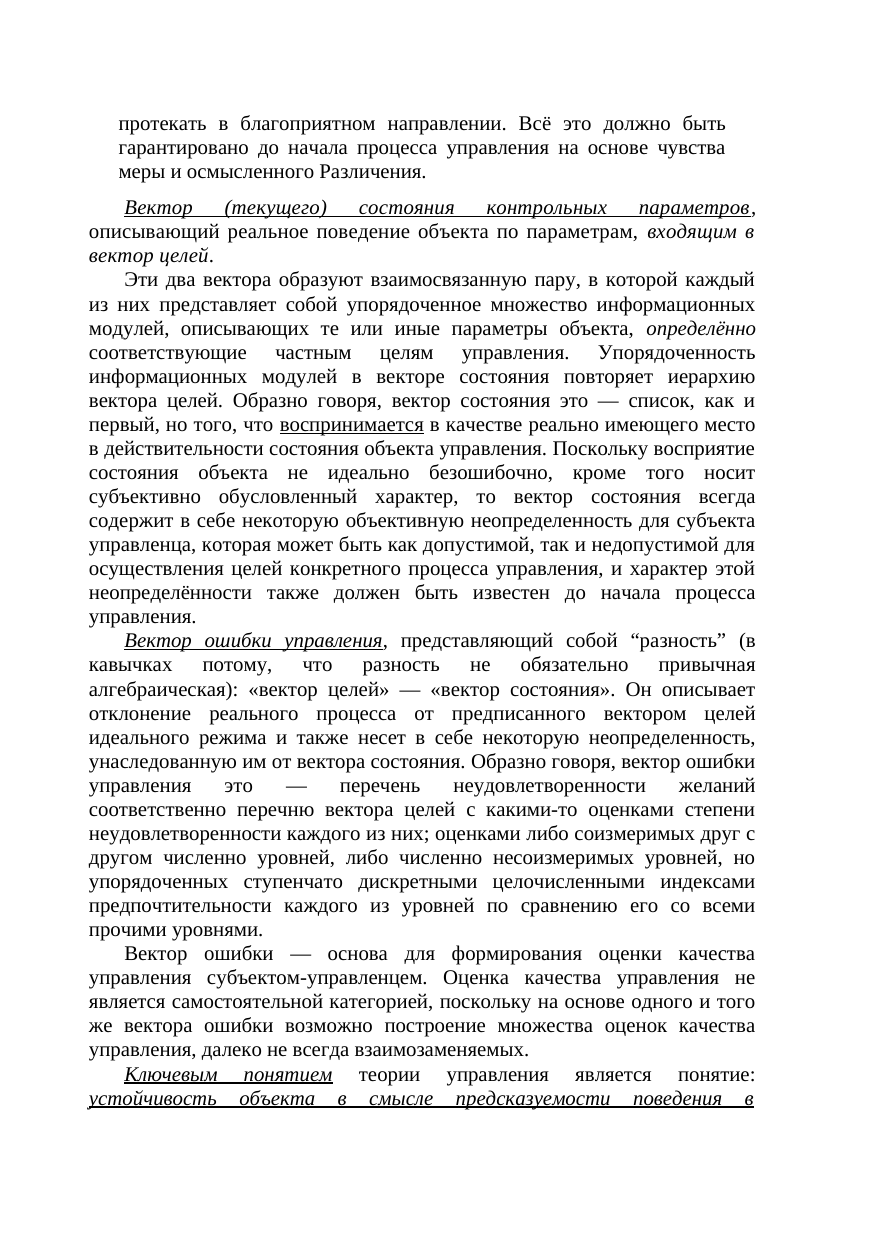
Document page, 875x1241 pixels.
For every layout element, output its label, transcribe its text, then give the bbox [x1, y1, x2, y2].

list Вектор ошибки управления, представляющий собой “разность” (в кавычках потому, что разность не обязательно привычная алгебраическая): «вектор целей» — «вектор состояния». Он описывает отклонение реального процесса от предписанного вектором целей идеального режима и также несет в себе некоторую неопределенность, унаследованную им от вектора состояния. Образно говоря, вектор ошибки управления это — перечень неудовлетворенности желаний соответственно перечню вектора целей с какими-то оценками степени неудовлетворенности каждого из них; оценками либо соизмеримых друг с другом численно уровней, либо численно несоизмеримых уровней, но упорядоченных ступенчато дискретными целочисленными индексами предпочтительности каждого из уровней по сравнению его со всеми прочими уровнями. [89, 628, 756, 941]
list Вектор ошибки — основа для формирования оценки качества управления субъектом-управленцем. Оценка качества управления не является самостоятельной категорией, поскольку на основе одного и того же вектора ошибки возможно построение множества оценок качества управления, далеко не всегда взаимозаменяемых. [89, 941, 756, 1061]
list Вектор (текущего) состояния контрольных параметров, описывающий реальное поведение объекта по параметрам, входящим в вектор целей. [89, 195, 756, 267]
list Эти два вектора образуют взаимосвязанную пару, в которой каждый из них представляет собой упорядоченное множество информационных модулей, описывающих те или иные параметры объекта, определённо соответствующие частным целям управления. Упорядоченность информационных модулей в векторе состояния повторяет иерархию вектора целей. Образно говоря, вектор состояния это — список, как и первый, но того, что воспринимается в качестве реально имеющего место в действительности состояния объекта управления. Поскольку восприятие состояния объекта не идеально безошибочно, кроме того носит субъективно обусловленный характер, то вектор состояния всегда содержит в себе некоторую объективную неопределенность для субъекта управленца, которая может быть как допустимой, так и недопустимой для осуществления целей конкретного процесса управления, и характер этой неопределённости также должен быть известен до начала процесса управления. [89, 267, 756, 628]
